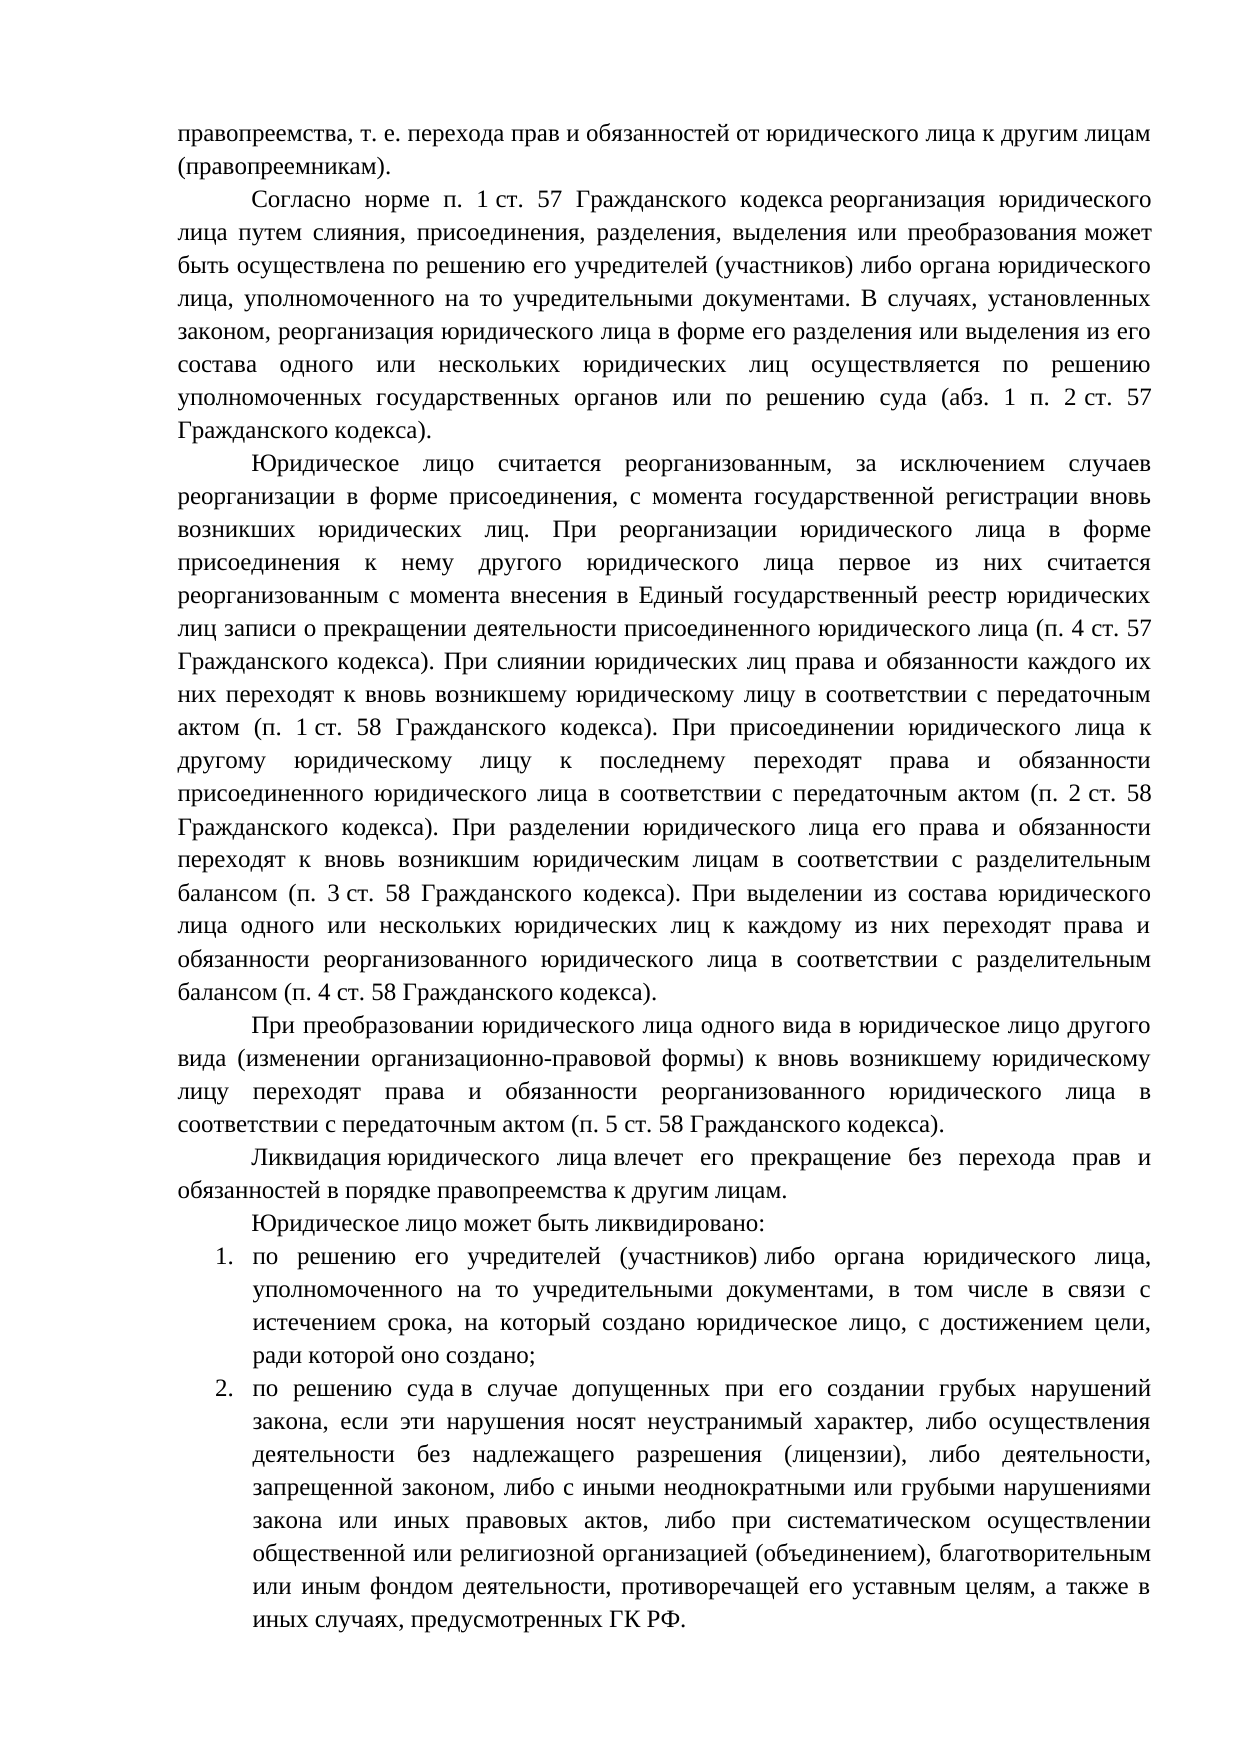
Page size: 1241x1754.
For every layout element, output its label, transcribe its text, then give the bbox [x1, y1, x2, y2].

text Юридическое лицо считается реорганизованным, за исключением случаев реорганизации в форме присоединения, с момента государственной регистрации вновь возникших юридических лиц. При реорганизации юридического лица в форме присоединения к нему другого юридического лица первое из них считается реорганизованным с момента внесения в Единый государственный реестр юридических лиц записи о прекращении деятельности присоединенного юридического лица (п. 4 ст. 57 Гражданского кодекса). При слиянии юридических лиц права и обязанности каждого их них переходят к вновь возникшему юридическому лицу в соответствии с передаточным актом (п. 1 ст. 58 Гражданского кодекса). При присоединении юридического лица к другому юридическому лицу к последнему переходят права и обязанности присоединенного юридического лица в соответствии с передаточным актом (п. 2 ст. 58 Гражданского кодекса). При разделении юридического лица его права и обязанности переходят к вновь возникшим юридическим лицам в соответствии с разделительным балансом (п. 3 ст. 58 Гражданского кодекса). При выделении из состава юридического лица одного или нескольких юридических лиц к каждому из них переходят права и обязанности реорганизованного юридического лица в соответствии с разделительным балансом (п. 4 ст. 58 Гражданского кодекса). [177, 448, 1152, 1005]
text Ликвидация юридического лица влечет его прекращение без перехода прав и обязанностей в порядке правопреемства к другим лицам. [177, 1142, 1152, 1203]
list по решению суда в случае допущенных при его создании грубых нарушений закона, если эти нарушения носят неустранимый характер, либо осуществления деятельности без надлежащего разрешения (лицензии), либо деятельности, запрещенной законом, либо с иными неоднократными или грубыми нарушениями закона или иных правовых актов, либо при систематическом осуществлении общественной или религиозной организацией (объединением), благотворительным или иным фондом деятельности, противоречащей его уставным целям, а также в иных случаях, предусмотренных ГК РФ. [215, 1373, 1152, 1633]
text Юридическое лицо может быть ликвидировано: [177, 1208, 1152, 1237]
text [177, 118, 1152, 180]
text При преобразовании юридического лица одного вида в юридическое лицо другого вида (изменении организационно-правовой формы) к вновь возникшему юридическому лицу переходят права и обязанности реорганизованного юридического лица в соответствии с передаточным актом (п. 5 ст. 58 Гражданского кодекса). [177, 1010, 1152, 1137]
list по решению его учредителей (участников) либо органа юридического лица, уполномоченного на то учредительными документами, в том числе в связи с истечением срока, на который создано юридическое лицо, с достижением цели, ради которой оно создано; [215, 1241, 1152, 1369]
text Согласно норме п. 1 ст. 57 Гражданского кодекса реорганизация юридического лица путем слияния, присоединения, разделения, выделения или преобразования может быть осуществлена по решению его учредителей (участников) либо органа юридического лица, уполномоченного на то учредительными документами. В случаях, установленных законом, реорганизация юридического лица в форме его разделения или выделения из его состава одного или нескольких юридических лиц осуществляется по решению уполномоченных государственных органов или по решению суда (абз. 1 п. 2 ст. 57 Гражданского кодекса). [177, 184, 1152, 444]
